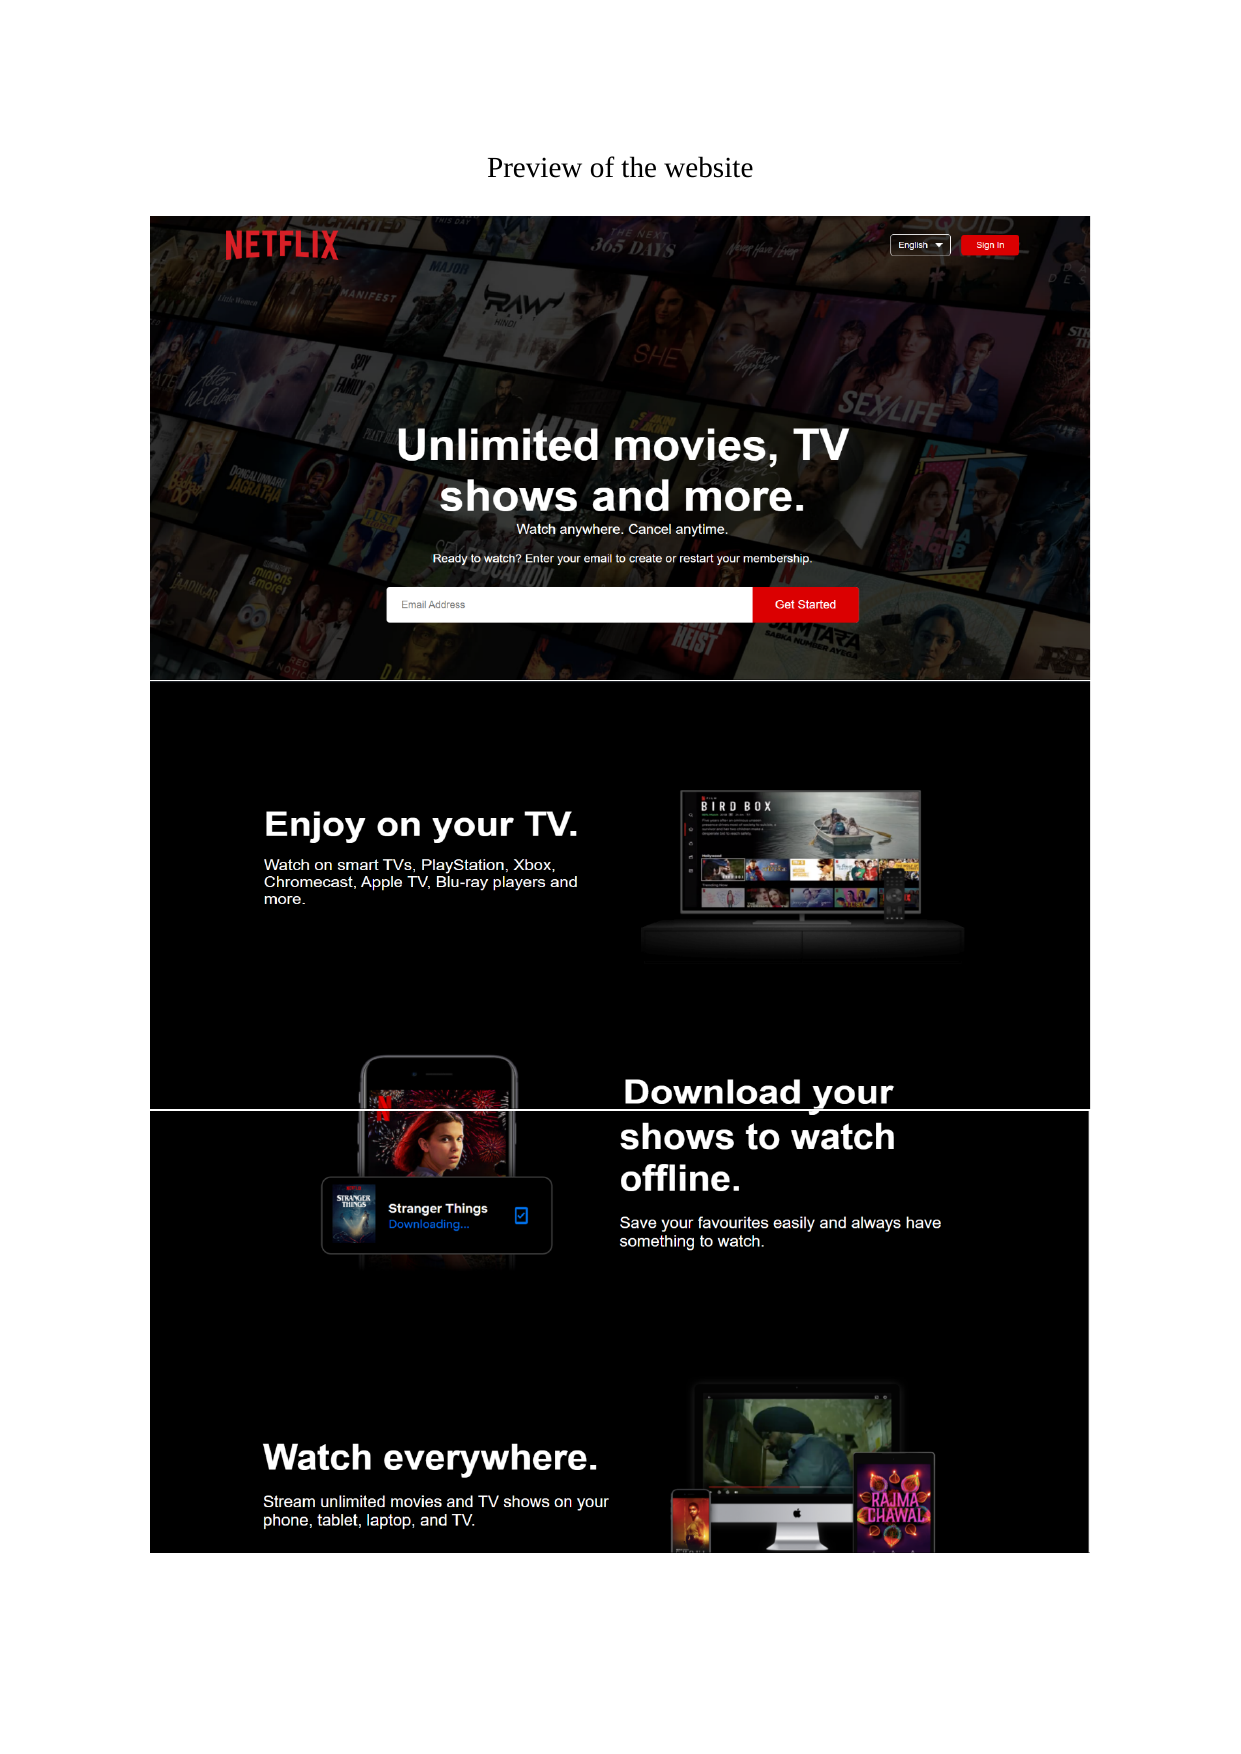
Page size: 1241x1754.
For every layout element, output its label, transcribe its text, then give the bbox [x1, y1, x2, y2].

text Preview of the website [150, 150, 1090, 183]
picture [150, 681, 1091, 1109]
picture [150, 216, 1091, 680]
picture [150, 1111, 1090, 1553]
